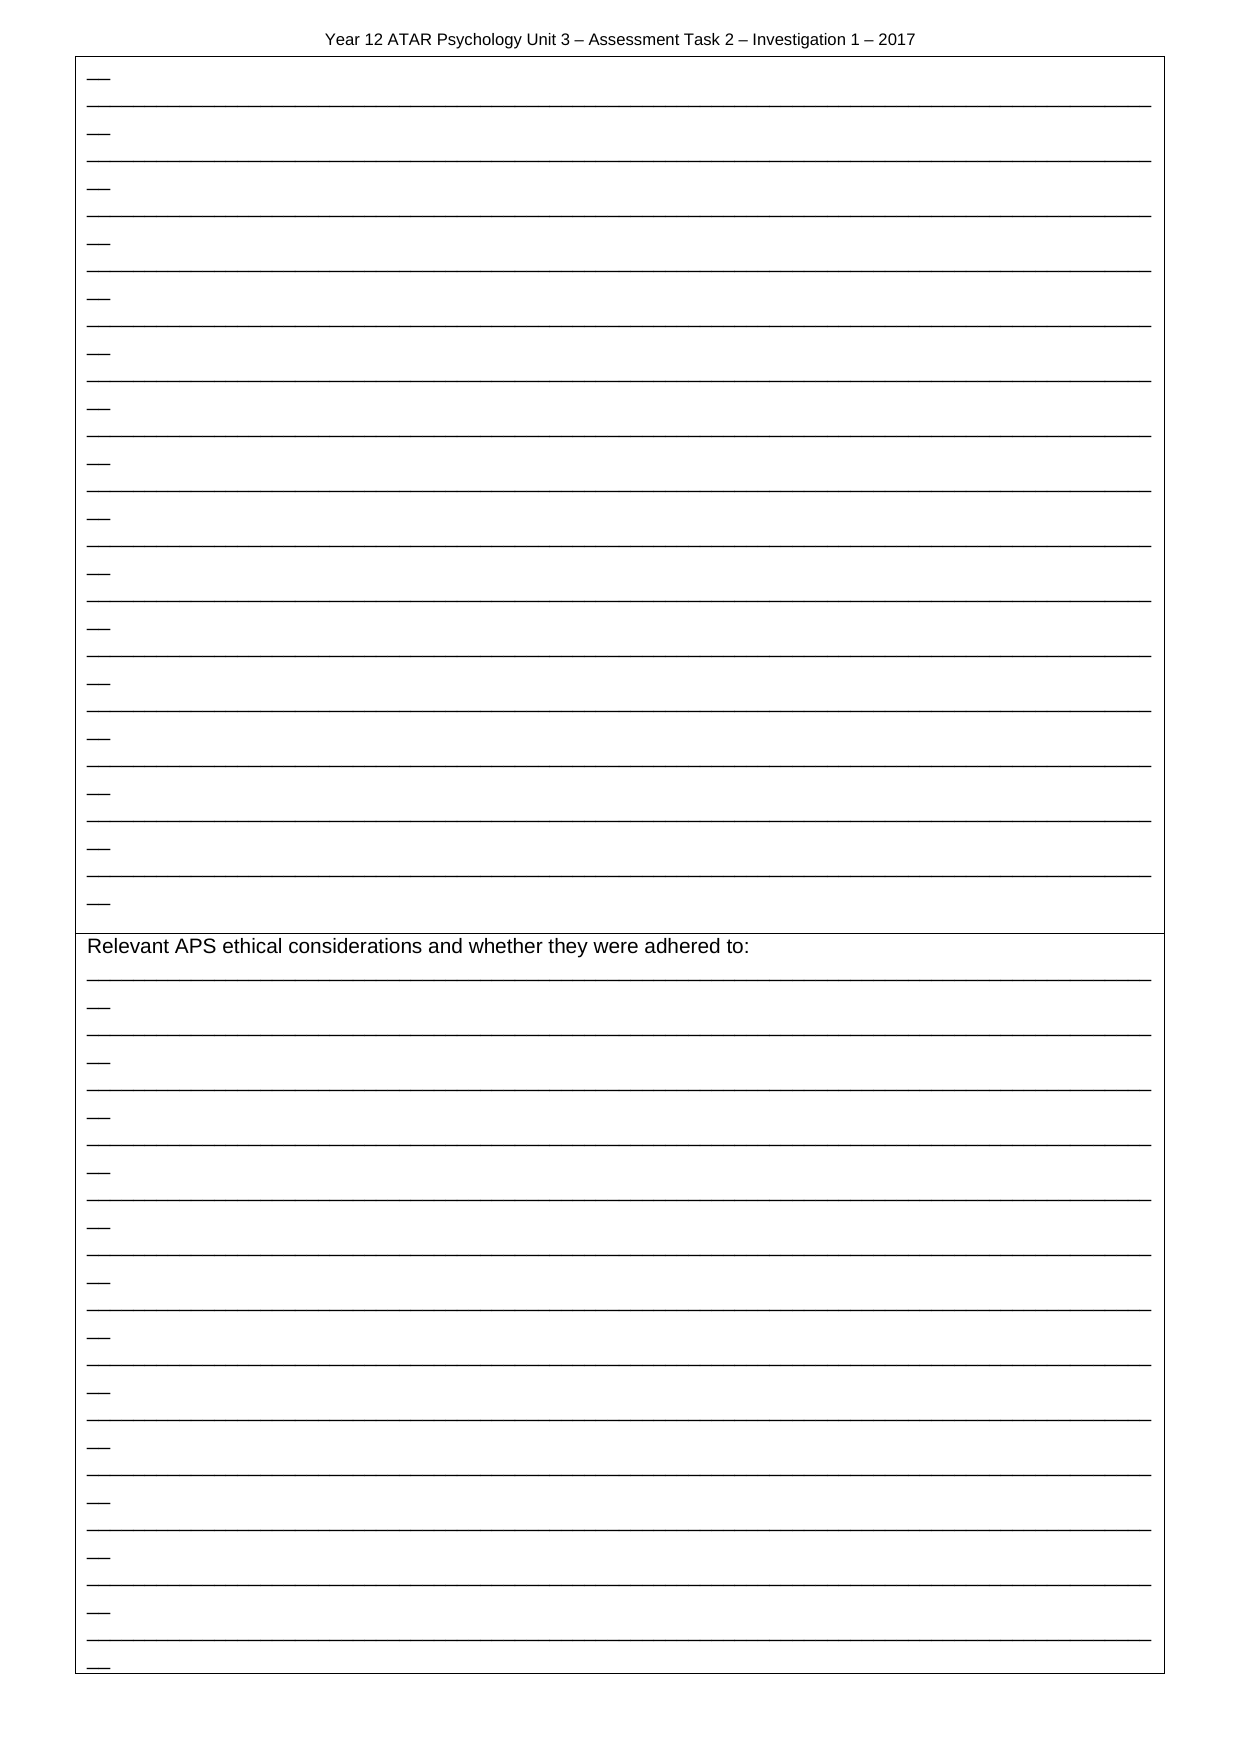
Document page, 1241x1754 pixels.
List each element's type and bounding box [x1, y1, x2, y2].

table_cell [76, 57, 1164, 933]
table_cell [76, 934, 1164, 1673]
